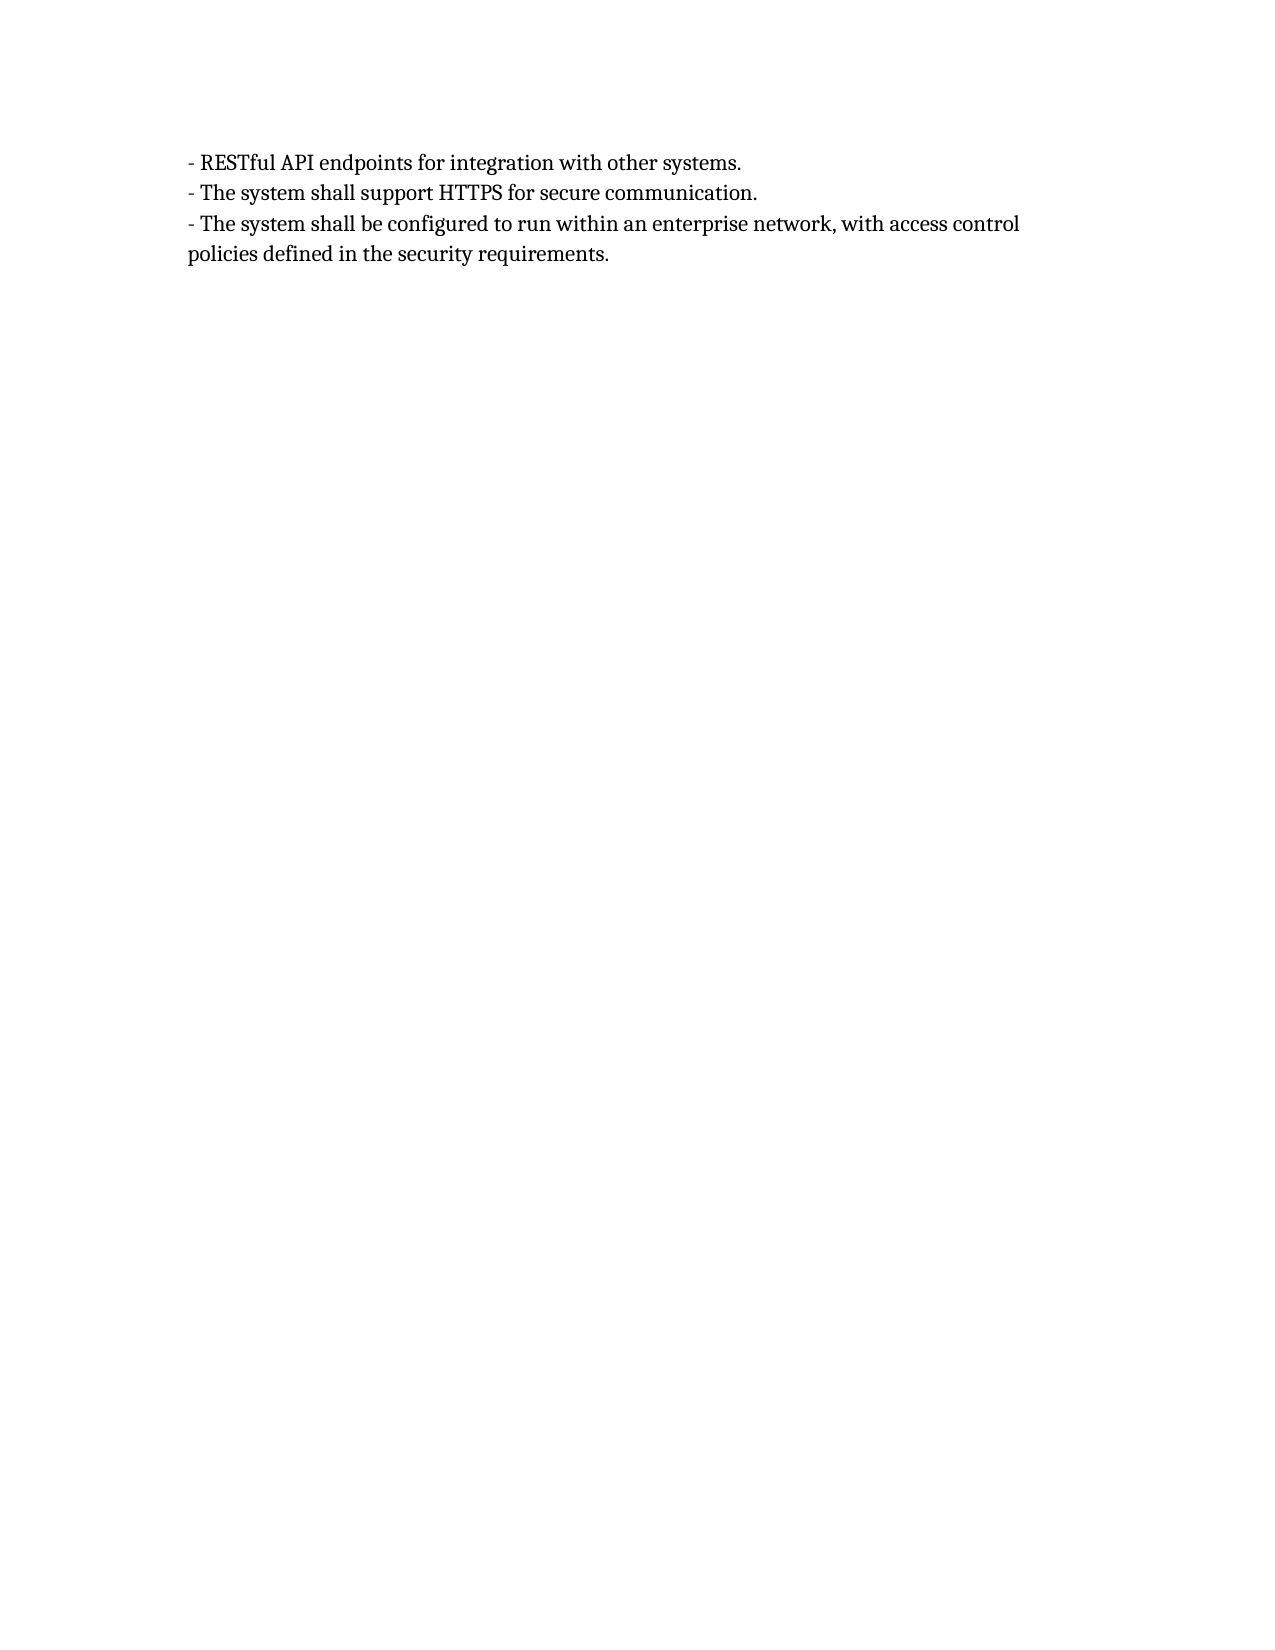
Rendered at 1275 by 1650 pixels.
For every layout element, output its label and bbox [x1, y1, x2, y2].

text [187, 150, 1087, 327]
